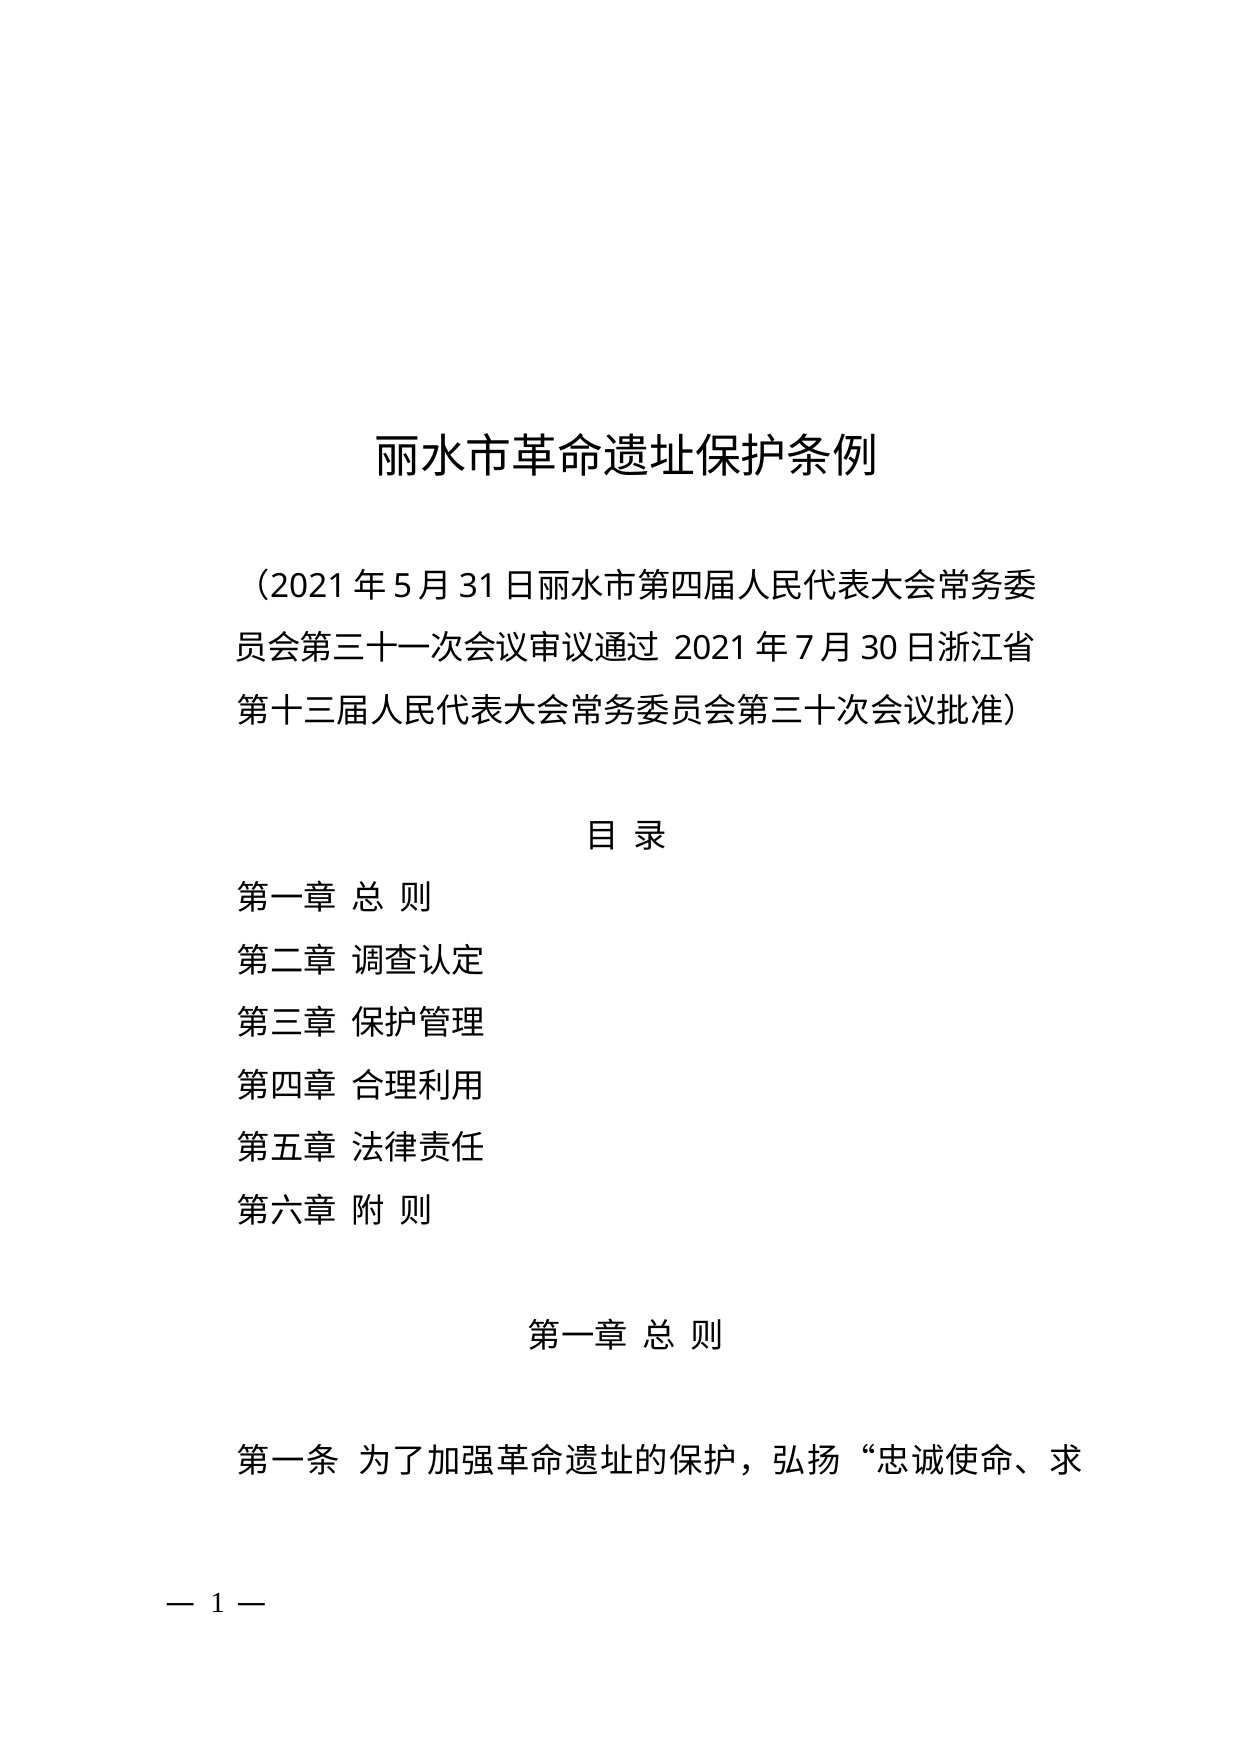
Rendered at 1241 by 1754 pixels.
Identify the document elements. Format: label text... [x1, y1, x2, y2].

text 第十三届人民代表大会常务委员会第三十次会议批准） [169, 672, 1083, 734]
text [169, 1422, 1083, 1484]
text 第一章 总 则 [169, 859, 1083, 922]
text 员会第三十一次会议审议通过 2021年7月30日浙江省 [169, 609, 1083, 672]
text 目 录 [169, 797, 1083, 859]
text 第三章 保护管理 [169, 984, 1083, 1047]
text 丽水市革命遗址保护条例 [169, 422, 1083, 484]
text 第一章 总 则 [169, 1297, 1083, 1359]
text 第六章 附 则 [169, 1172, 1083, 1234]
text （2021年5月31日丽水市第四届人民代表大会常务委 [169, 547, 1083, 609]
text 第五章 法律责任 [169, 1109, 1083, 1172]
text 第二章 调查认定 [169, 922, 1083, 984]
text 第四章 合理利用 [169, 1047, 1083, 1109]
